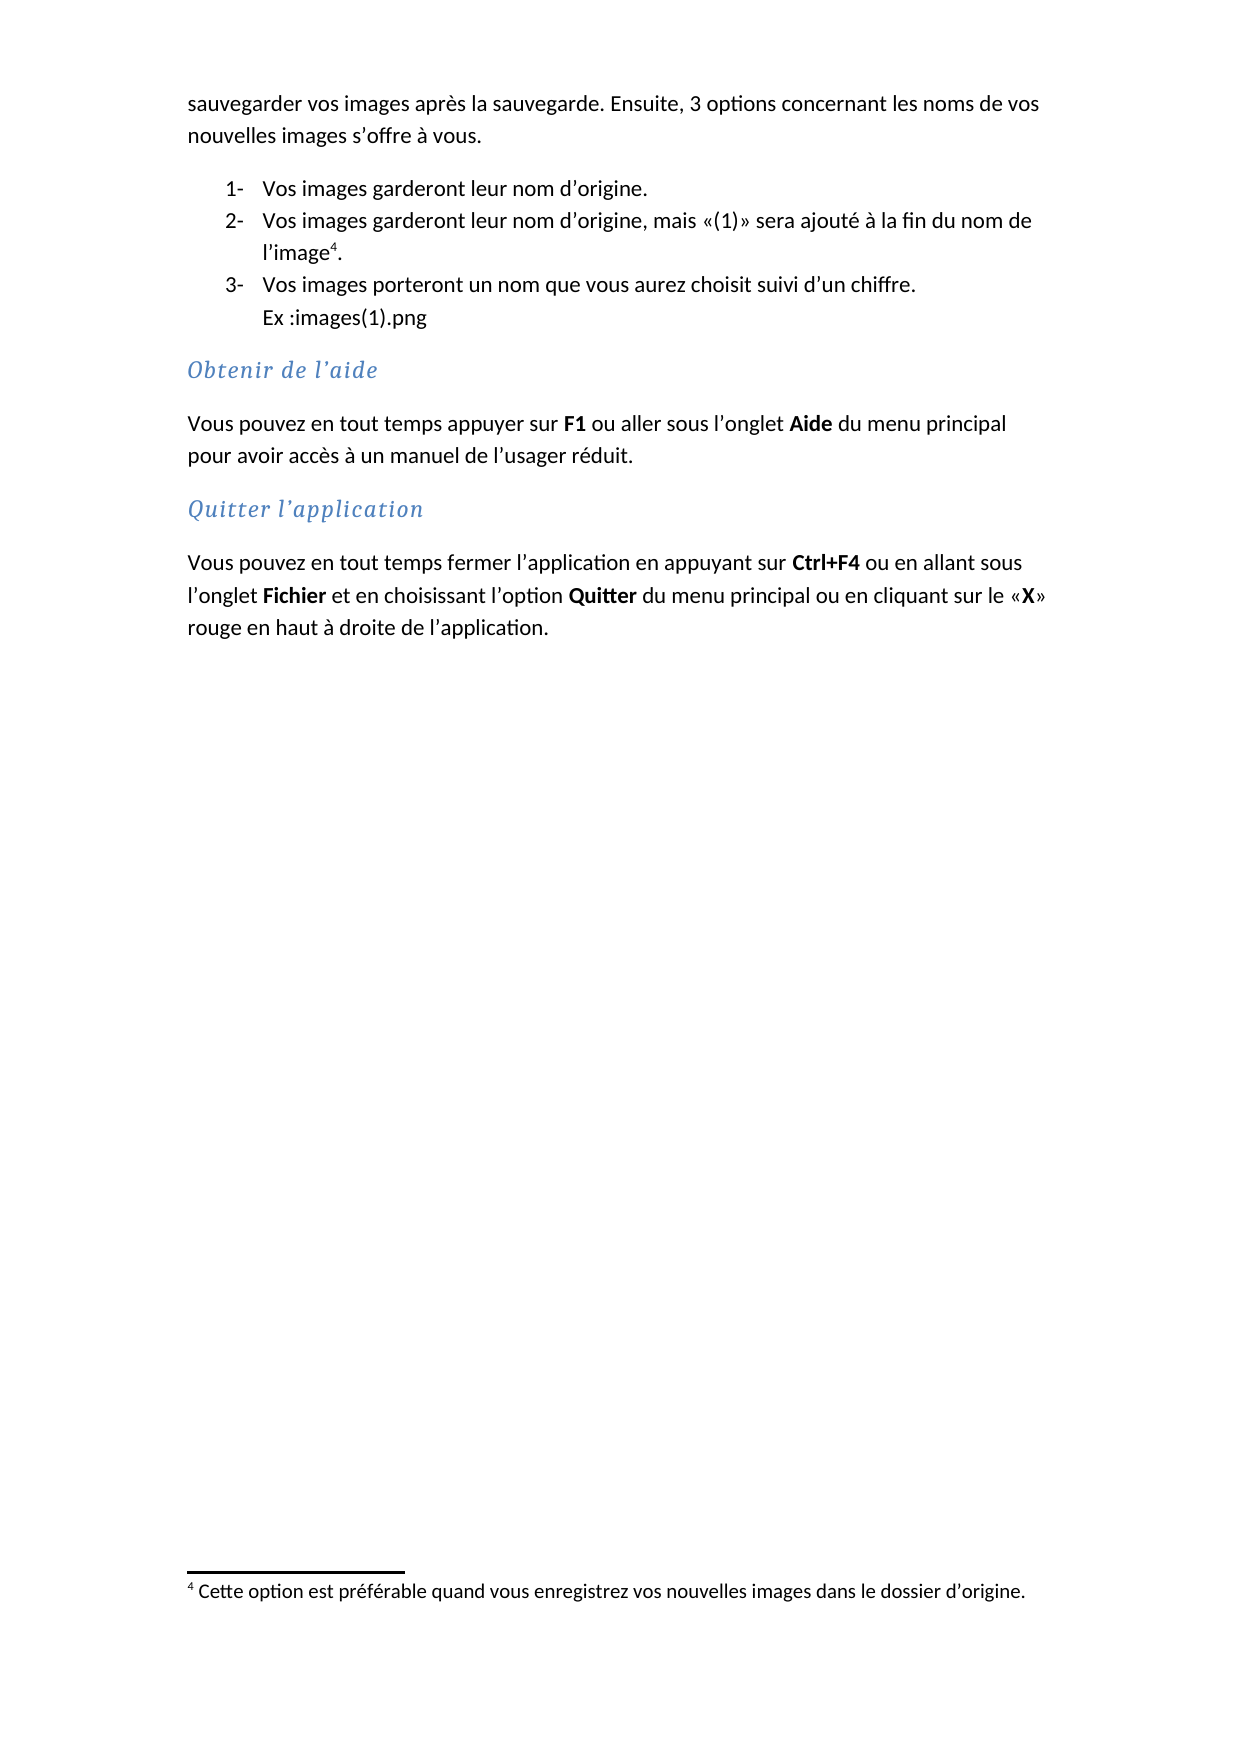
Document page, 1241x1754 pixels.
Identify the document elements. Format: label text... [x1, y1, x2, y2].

subtitle Quitter l’application [187, 495, 1053, 523]
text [187, 89, 1053, 149]
list Vos images porteront un nom que vous aurez choisit suivi d’un chiffre. Ex :images(1).png [225, 270, 1053, 331]
text Vous pouvez en tout temps fermer l’application en appuyant sur Ctrl+F4 ou en allant sous l’onglet Fichier et en choisissant l’option Quitter du menu principal ou en cliquant sur le «X» rouge en haut à droite de l’application. [187, 548, 1053, 641]
subtitle Obtenir de l’aide [187, 356, 1053, 384]
list Vos images garderont leur nom d’origine, mais «(1)» sera ajouté à la fin du nom de l’image. [225, 206, 1053, 266]
text Vous pouvez en tout temps appuyer sur F1 ou aller sous l’onglet Aide du menu principal pour avoir accès à un manuel de l’usager réduit. [187, 409, 1053, 470]
list Vos images garderont leur nom d’origine. [225, 174, 1053, 202]
